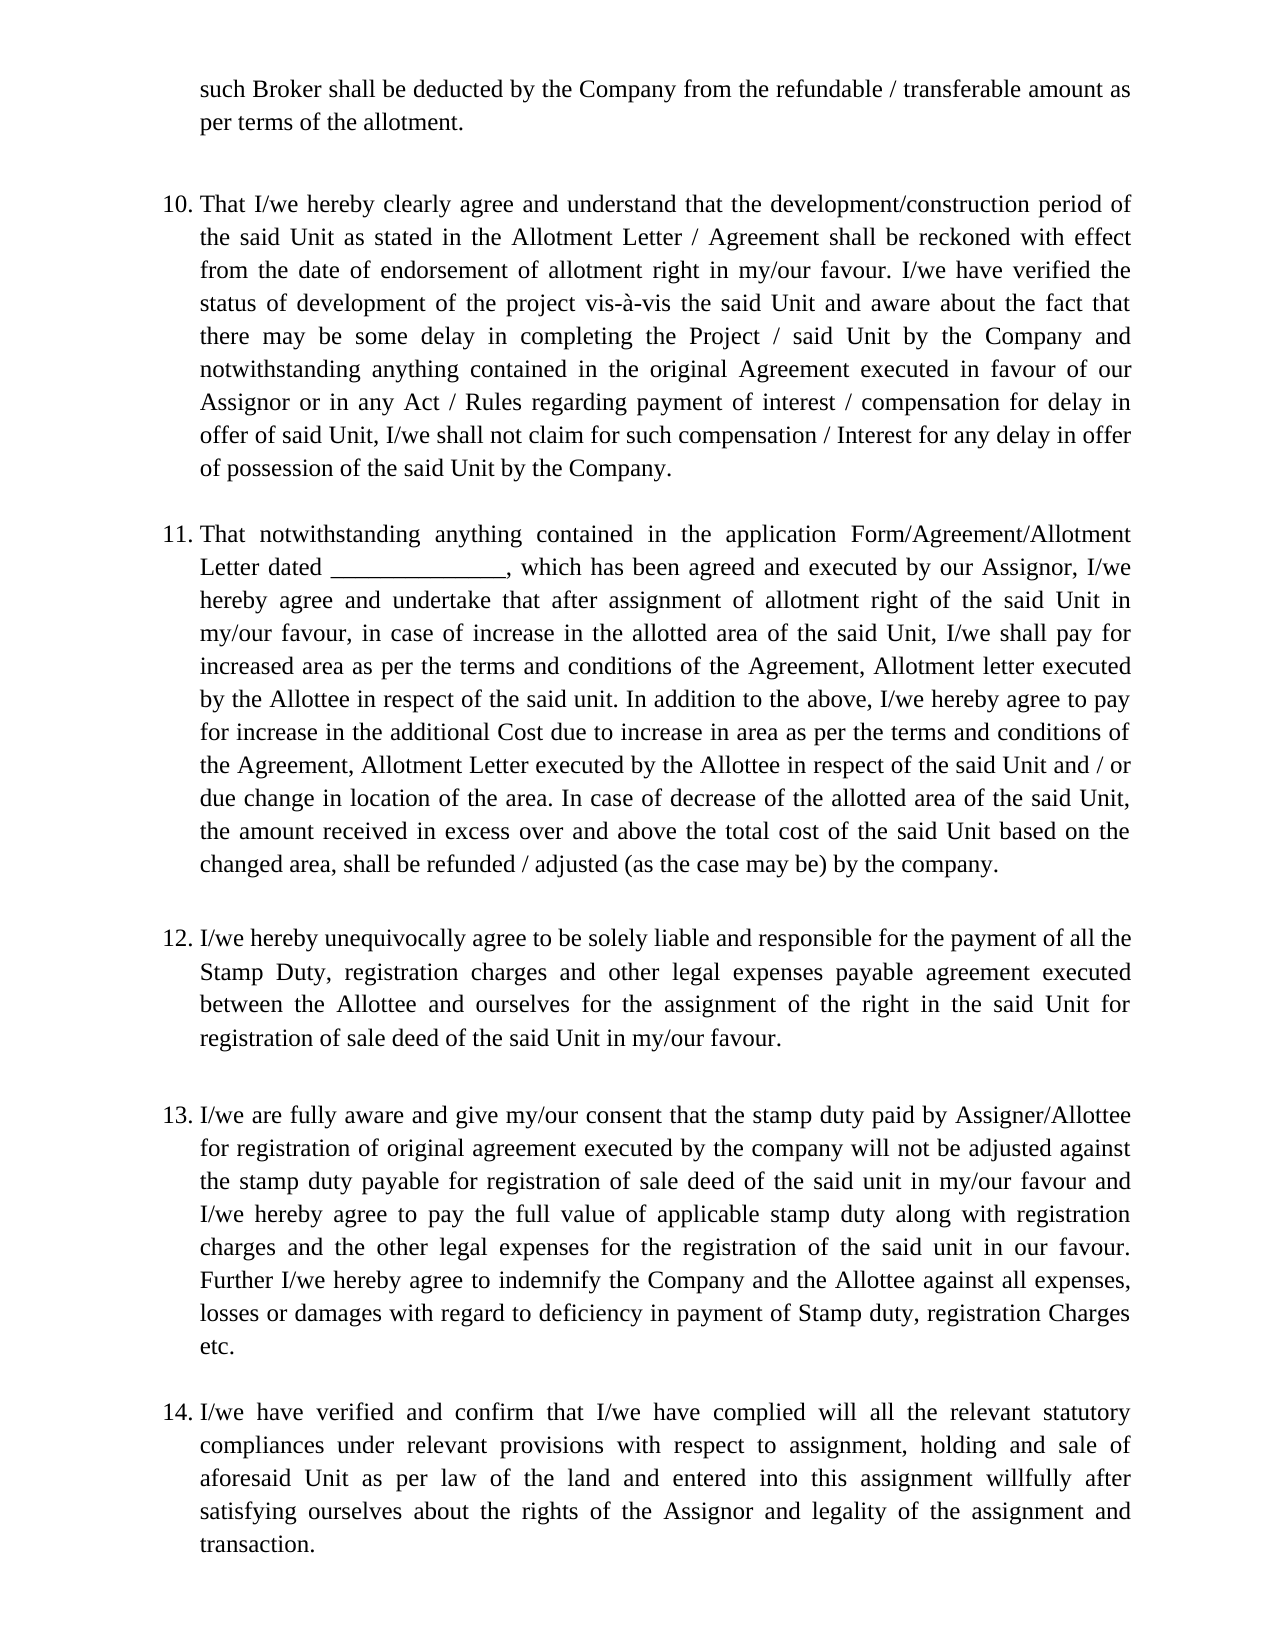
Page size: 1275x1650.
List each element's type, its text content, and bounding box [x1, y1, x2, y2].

list I/we have verified and confirm that I/we have complied will all the relevant statutory compliances under relevant provisions with respect to assignment, holding and sale of aforesaid Unit as per law of the land and entered into this assignment willfully after satisfying ourselves about the rights of the Assignor and legality of the assignment and transaction. [162, 1397, 1132, 1558]
list I/we are fully aware and give my/our consent that the stamp duty paid by Assigner/Allottee for registration of original agreement executed by the company will not be adjusted against the stamp duty payable for registration of sale deed of the said unit in my/our favour and I/we hereby agree to pay the full value of applicable stamp duty along with registration charges and the other legal expenses for the registration of the said unit in our favour. Further I/we hereby agree to indemnify the Company and the Allottee against all expenses, losses or damages with regard to deficiency in payment of Stamp duty, registration Charges etc. [162, 1100, 1132, 1359]
list That notwithstanding anything contained in the application Form/Agreement/Allotment Letter dated ______________, which has been agreed and executed by our Assignor, I/we hereby agree and undertake that after assignment of allotment right of the said Unit in my/our favour, in case of increase in the allotted area of the said Unit, I/we shall pay for increased area as per the terms and conditions of the Agreement, Allotment letter executed by the Allottee in respect of the said unit. In addition to the above, I/we hereby agree to pay for increase in the additional Cost due to increase in area as per the terms and conditions of the Agreement, Allotment Letter executed by the Allottee in respect of the said Unit and / or due change in location of the area. In case of decrease of the allotted area of the said Unit, the amount received in excess over and above the total cost of the said Unit based on the changed area, shall be refunded / adjusted (as the case may be) by the company. [162, 519, 1132, 878]
list I/we hereby unequivocally agree to be solely liable and responsible for the payment of all the Stamp Duty, registration charges and other legal expenses payable agreement executed between the Allottee and ourselves for the assignment of the right in the said Unit for registration of sale deed of the said Unit in my/our favour. [162, 923, 1132, 1051]
